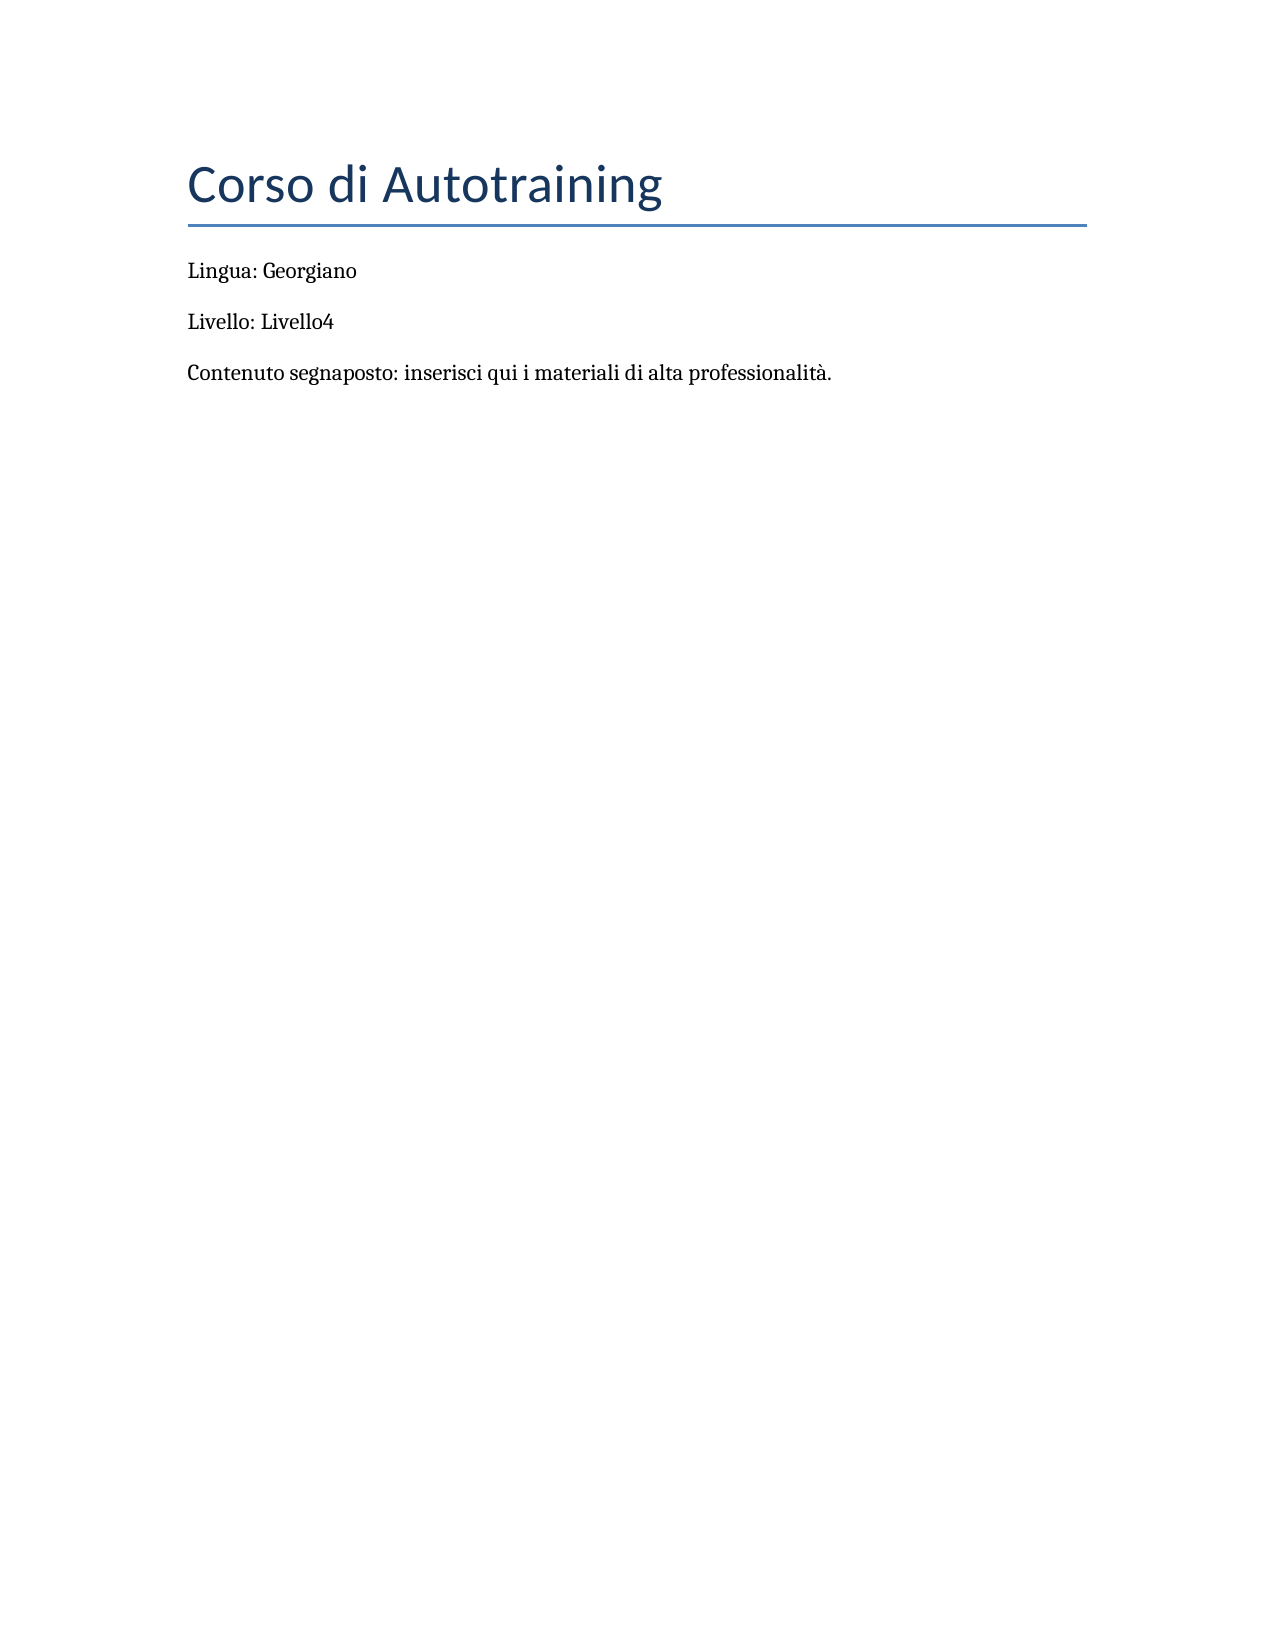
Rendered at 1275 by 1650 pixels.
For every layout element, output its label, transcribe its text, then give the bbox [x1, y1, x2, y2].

text Livello: Livello4 [187, 309, 1087, 335]
text Lingua: Georgiano [187, 258, 1087, 284]
text Contenuto segnaposto: inserisci qui i materiali di alta professionalità. [187, 360, 1087, 386]
title Corso di Autotraining [187, 150, 1087, 227]
